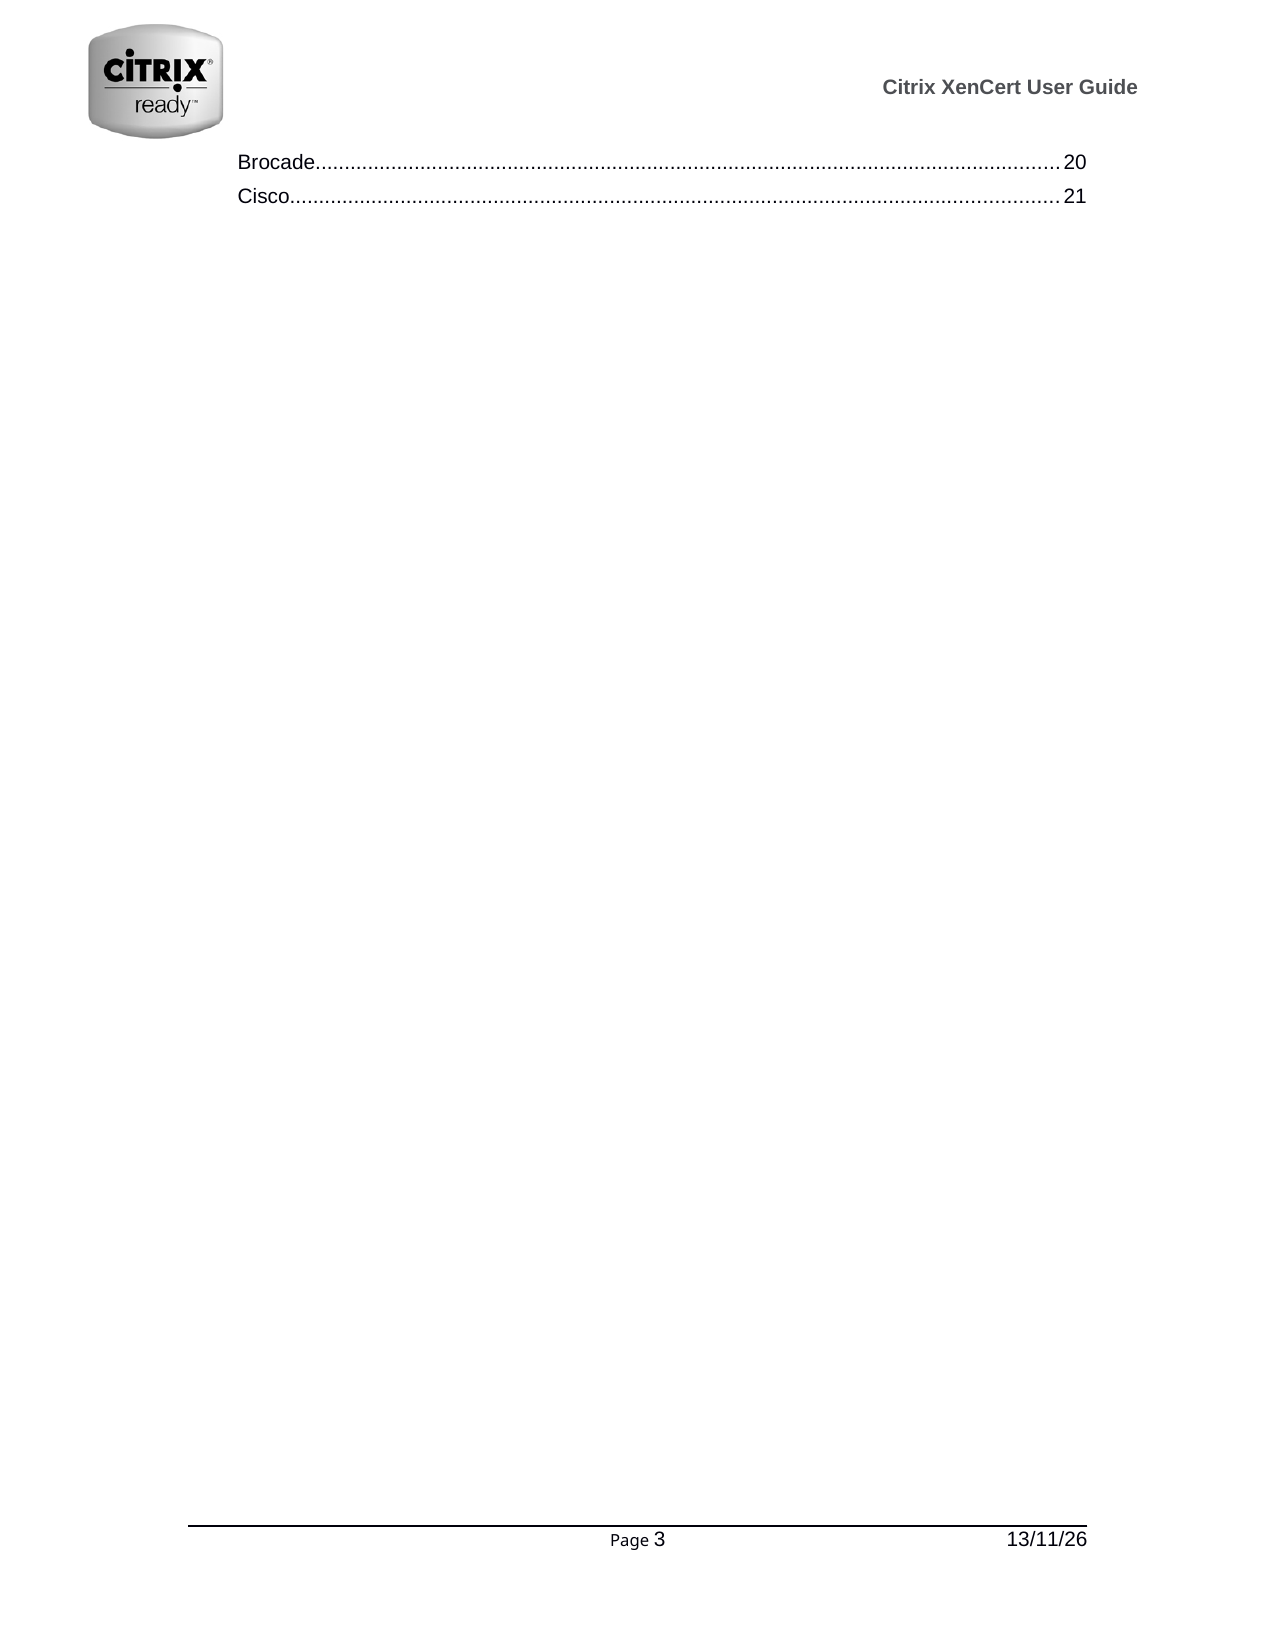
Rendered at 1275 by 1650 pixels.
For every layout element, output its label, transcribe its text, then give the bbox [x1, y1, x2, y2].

text Brocade 20 [237, 150, 1087, 174]
text Cisco 21 [237, 184, 1087, 208]
picture [76, 13, 235, 149]
